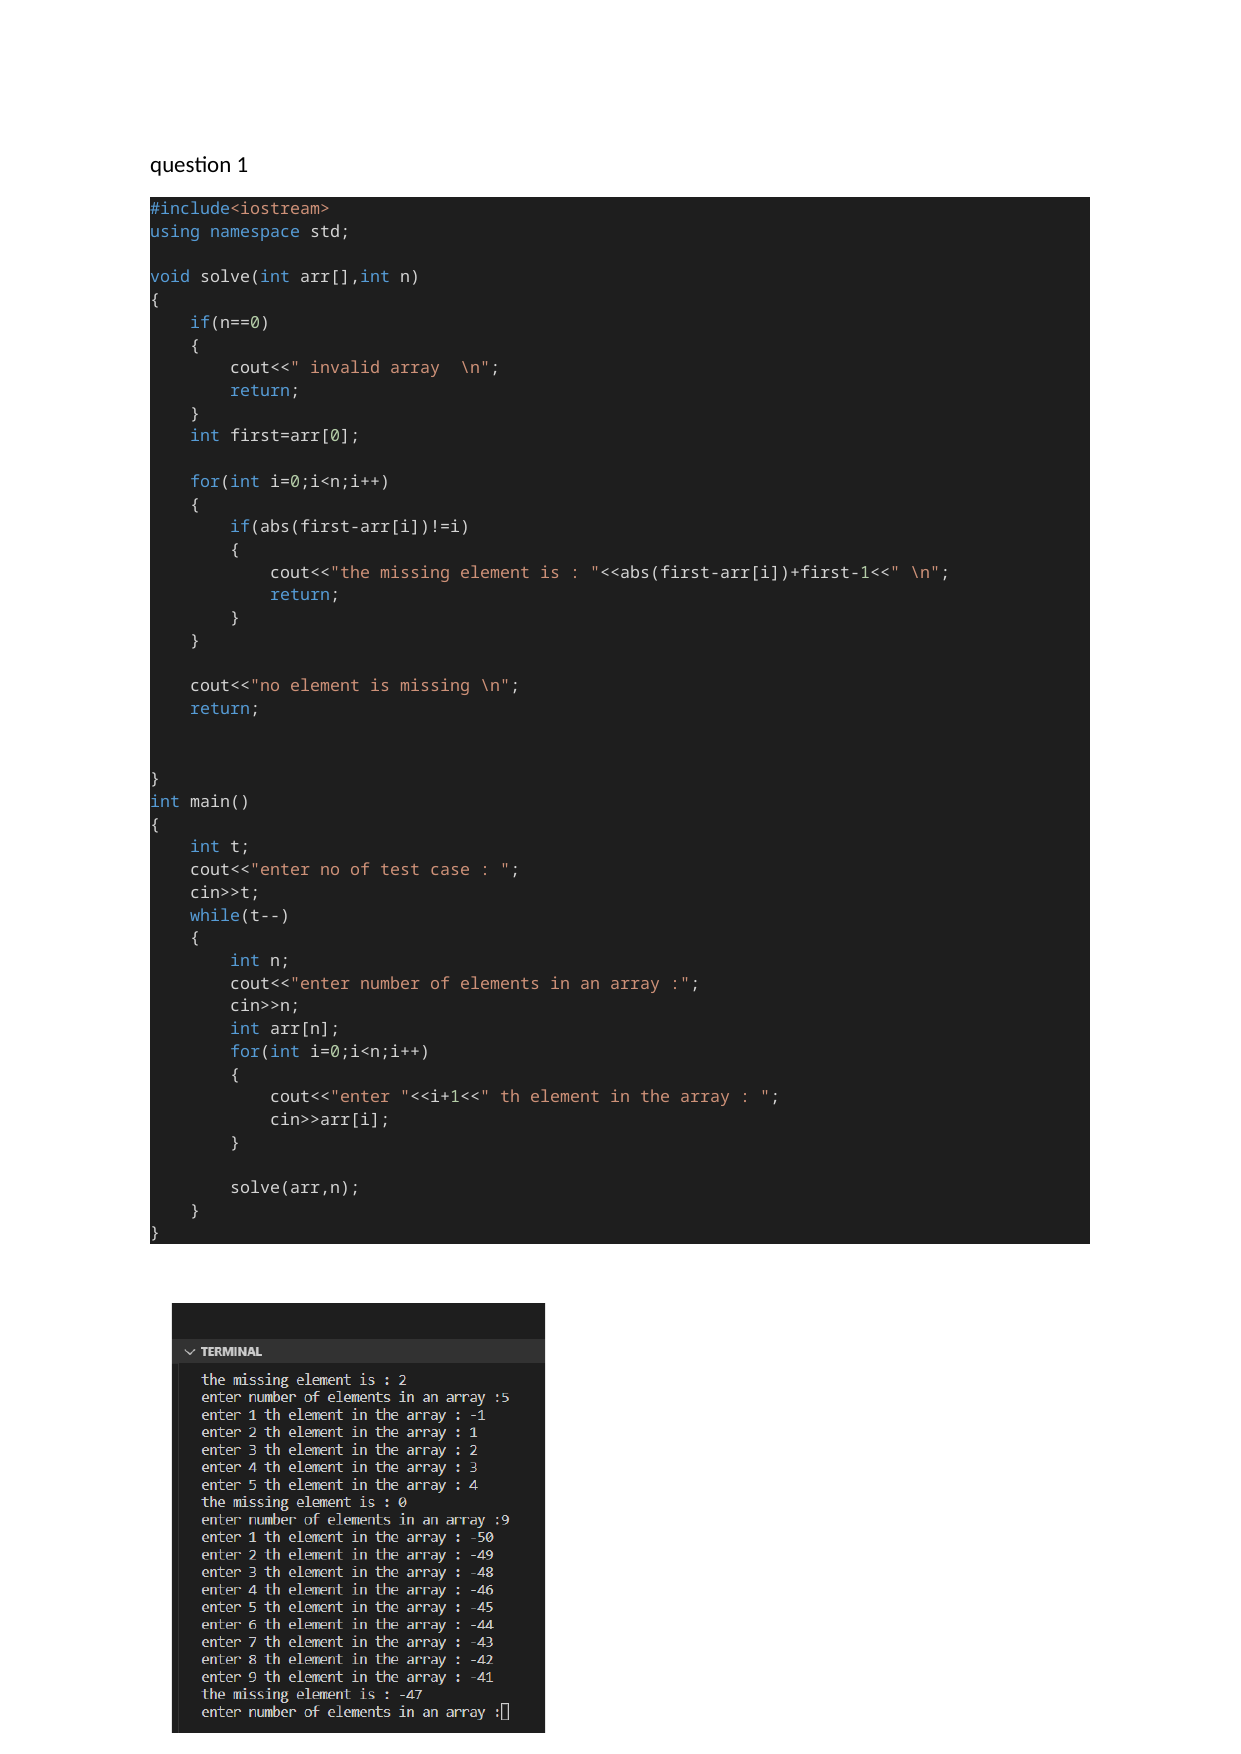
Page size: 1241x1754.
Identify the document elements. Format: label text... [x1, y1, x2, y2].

text void solve(int arr[],int n) [150, 265, 1090, 288]
text int n; [150, 948, 1090, 971]
text } [150, 1198, 1090, 1221]
text { [150, 288, 1090, 310]
text for(int i=0;i<n;i++) [150, 1039, 1090, 1062]
text #include<iostream> [150, 197, 1090, 219]
text } [150, 1221, 1090, 1244]
text } [150, 1130, 1090, 1153]
text cout<<"the missing element is : "<<abs(first-arr[i])+first-1<<" \n"; [150, 560, 1090, 583]
text cout<<"enter "<<i+1<<" th element in the array : "; [150, 1085, 1090, 1107]
text } [150, 401, 1090, 424]
text while(t--) [150, 903, 1090, 926]
text { [150, 333, 1090, 356]
text question 1 [150, 150, 1090, 178]
text int arr[n]; [150, 1017, 1090, 1039]
text { [150, 537, 1090, 560]
text for(int i=0;i<n;i++) [150, 469, 1090, 492]
text solve(arr,n); [150, 1176, 1090, 1198]
text if(n==0) [150, 310, 1090, 333]
text return; [150, 378, 1090, 401]
text int first=arr[0]; [150, 424, 1090, 447]
text cout<<"no element is missing \n"; [150, 674, 1090, 696]
text { [150, 492, 1090, 515]
text cout<<" invalid array \n"; [150, 356, 1090, 378]
text } [150, 606, 1090, 628]
text if(abs(first-arr[i])!=i) [150, 515, 1090, 537]
text } [150, 628, 1090, 651]
text return; [150, 583, 1090, 606]
text { [150, 812, 1090, 835]
text cin>>arr[i]; [150, 1107, 1090, 1130]
picture [171, 1303, 546, 1733]
text { [150, 1062, 1090, 1085]
text cout<<"enter number of elements in an array :"; [150, 971, 1090, 994]
text int main() [150, 789, 1090, 812]
text cout<<"enter no of test case : "; [150, 858, 1090, 880]
text int t; [150, 835, 1090, 858]
text cin>>t; [150, 880, 1090, 903]
text using namespace std; [150, 219, 1090, 242]
text return; [150, 696, 1090, 719]
text cin>>n; [150, 994, 1090, 1017]
text { [150, 926, 1090, 948]
text } [150, 767, 1090, 789]
